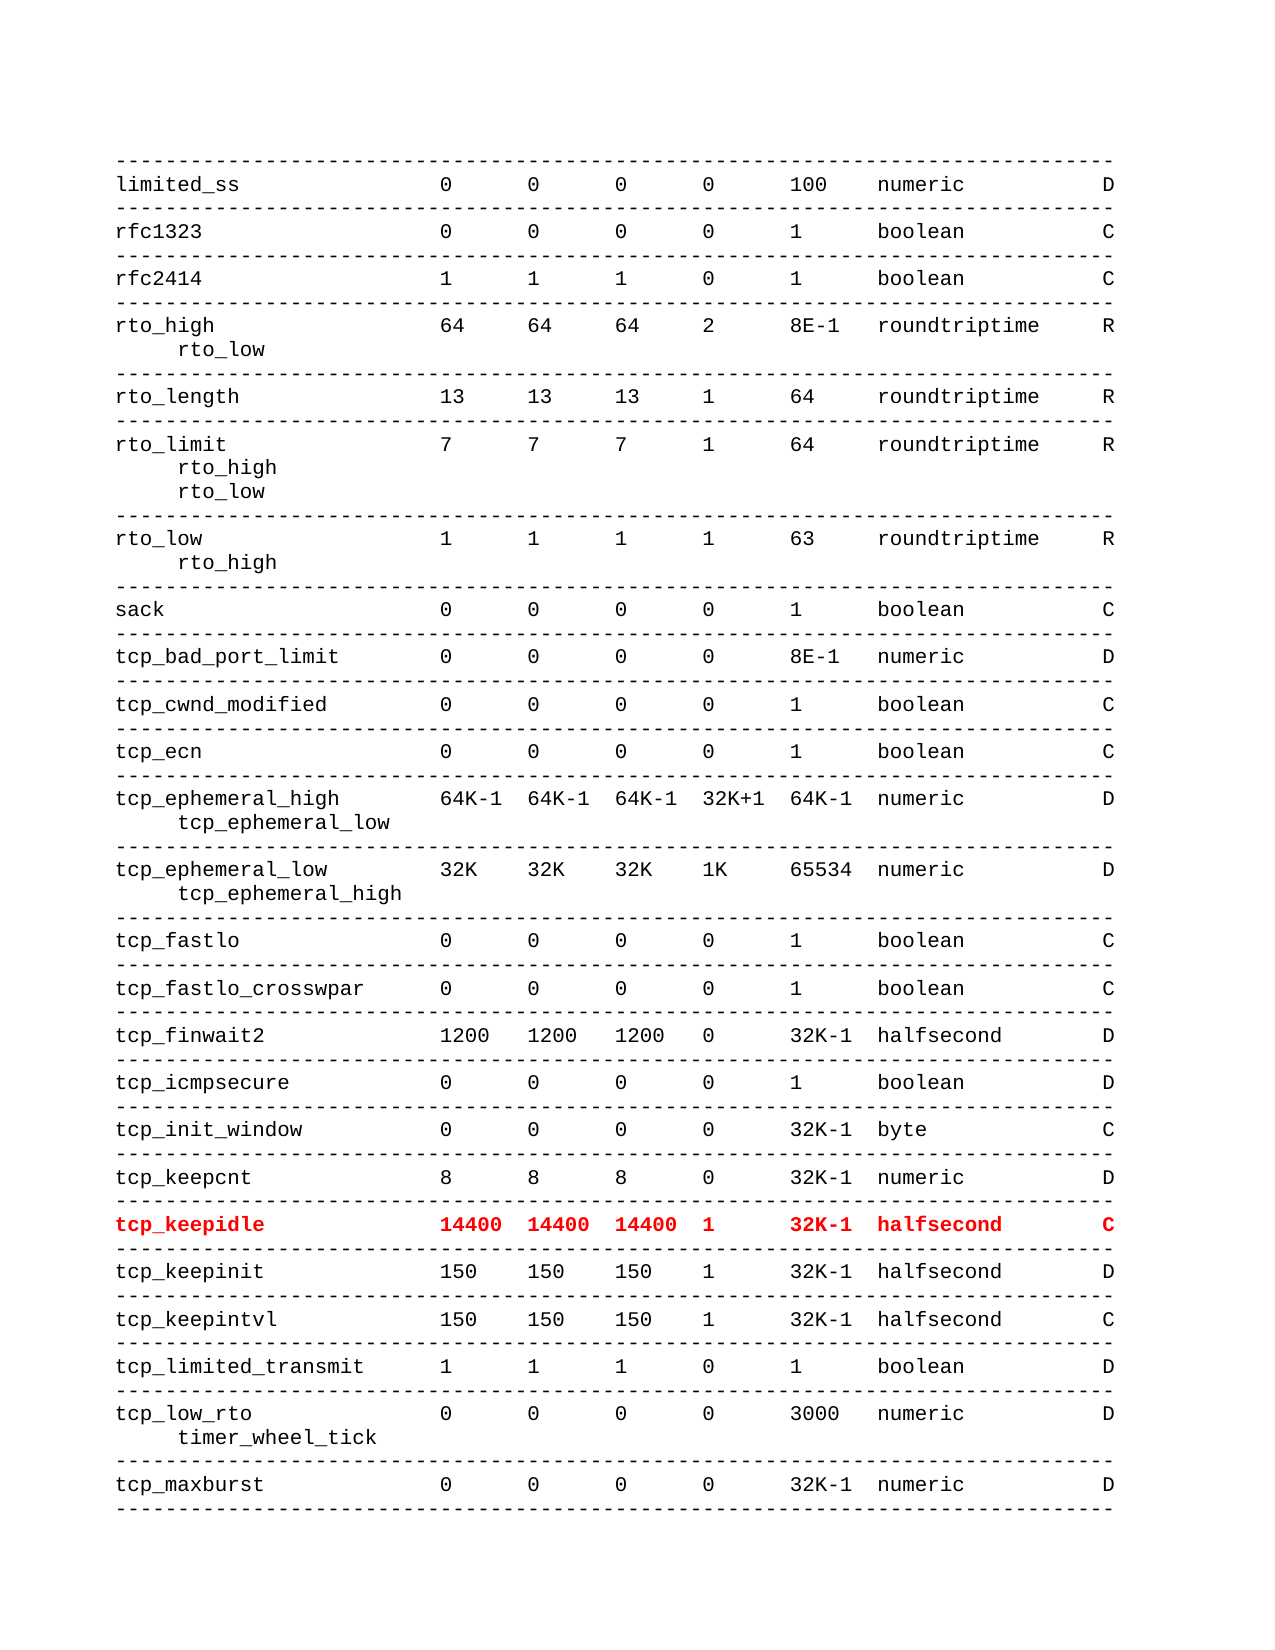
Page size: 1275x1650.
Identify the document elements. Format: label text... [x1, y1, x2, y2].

text -------------------------------------------------------------------------------- [114, 670, 1180, 694]
text -------------------------------------------------------------------------------- [114, 1096, 1180, 1119]
text tcp_limited_transmit 1 1 1 0 1 boolean D [114, 1356, 1180, 1379]
text tcp_keepinit 150 150 150 1 32K-1 halfsecond D [114, 1261, 1180, 1285]
text -------------------------------------------------------------------------------- [114, 836, 1180, 859]
text -------------------------------------------------------------------------------- [114, 954, 1180, 978]
text -------------------------------------------------------------------------------- [114, 907, 1180, 930]
text rto_high [114, 552, 1180, 576]
text tcp_bad_port_limit 0 0 0 0 8E-1 numeric D [114, 647, 1180, 670]
text tcp_cwnd_modified 0 0 0 0 1 boolean C [114, 694, 1180, 717]
text rfc1323 0 0 0 0 1 boolean C [114, 221, 1180, 244]
text rto_high [114, 457, 1180, 481]
text -------------------------------------------------------------------------------- [114, 765, 1180, 788]
text -------------------------------------------------------------------------------- [114, 1190, 1180, 1214]
text rto_low [114, 339, 1180, 363]
text rto_high 64 64 64 2 8E-1 roundtriptime R [114, 316, 1180, 339]
text -------------------------------------------------------------------------------- [114, 717, 1180, 741]
text tcp_icmpsecure 0 0 0 0 1 boolean D [114, 1072, 1180, 1096]
text rto_low [114, 481, 1180, 505]
text rto_limit 7 7 7 1 64 roundtriptime R [114, 434, 1180, 457]
text tcp_maxburst 0 0 0 0 32K-1 numeric D [114, 1474, 1180, 1498]
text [114, 150, 1180, 174]
text rfc2414 1 1 1 0 1 boolean C [114, 268, 1180, 292]
text -------------------------------------------------------------------------------- [114, 576, 1180, 599]
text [114, 1498, 1180, 1521]
text tcp_finwait2 1200 1200 1200 0 32K-1 halfsecond D [114, 1025, 1180, 1048]
text tcp_ephemeral_low [114, 812, 1180, 836]
text -------------------------------------------------------------------------------- [114, 244, 1180, 268]
text -------------------------------------------------------------------------------- [114, 505, 1180, 528]
text tcp_fastlo_crosswpar 0 0 0 0 1 boolean C [114, 978, 1180, 1001]
text rto_low 1 1 1 1 63 roundtriptime R [114, 528, 1180, 552]
text -------------------------------------------------------------------------------- [114, 1379, 1180, 1403]
text rto_length 13 13 13 1 64 roundtriptime R [114, 386, 1180, 410]
text tcp_ephemeral_high 64K-1 64K-1 64K-1 32K+1 64K-1 numeric D [114, 788, 1180, 812]
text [114, 197, 1180, 221]
text sack 0 0 0 0 1 boolean C [114, 599, 1180, 623]
text tcp_low_rto 0 0 0 0 3000 numeric D [114, 1403, 1180, 1427]
text timer_wheel_tick [114, 1427, 1180, 1451]
text -------------------------------------------------------------------------------- [114, 623, 1180, 647]
text limited_ss 0 0 0 0 100 numeric D [114, 174, 1180, 197]
text tcp_keepcnt 8 8 8 0 32K-1 numeric D [114, 1167, 1180, 1190]
text -------------------------------------------------------------------------------- [114, 1143, 1180, 1167]
text tcp_ephemeral_high [114, 883, 1180, 907]
text tcp_keepidle 14400 14400 14400 1 32K-1 halfsecond C [114, 1214, 1180, 1238]
text -------------------------------------------------------------------------------- [114, 1238, 1180, 1261]
text -------------------------------------------------------------------------------- [114, 363, 1180, 386]
text -------------------------------------------------------------------------------- [114, 1332, 1180, 1356]
text -------------------------------------------------------------------------------- [114, 1048, 1180, 1072]
text tcp_fastlo 0 0 0 0 1 boolean C [114, 930, 1180, 954]
text tcp_init_window 0 0 0 0 32K-1 byte C [114, 1119, 1180, 1143]
text -------------------------------------------------------------------------------- [114, 1285, 1180, 1309]
text tcp_keepintvl 150 150 150 1 32K-1 halfsecond C [114, 1309, 1180, 1332]
text -------------------------------------------------------------------------------- [114, 1001, 1180, 1025]
text -------------------------------------------------------------------------------- [114, 292, 1180, 316]
text -------------------------------------------------------------------------------- [114, 410, 1180, 434]
text tcp_ecn 0 0 0 0 1 boolean C [114, 741, 1180, 765]
text tcp_ephemeral_low 32K 32K 32K 1K 65534 numeric D [114, 859, 1180, 883]
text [114, 1451, 1180, 1474]
